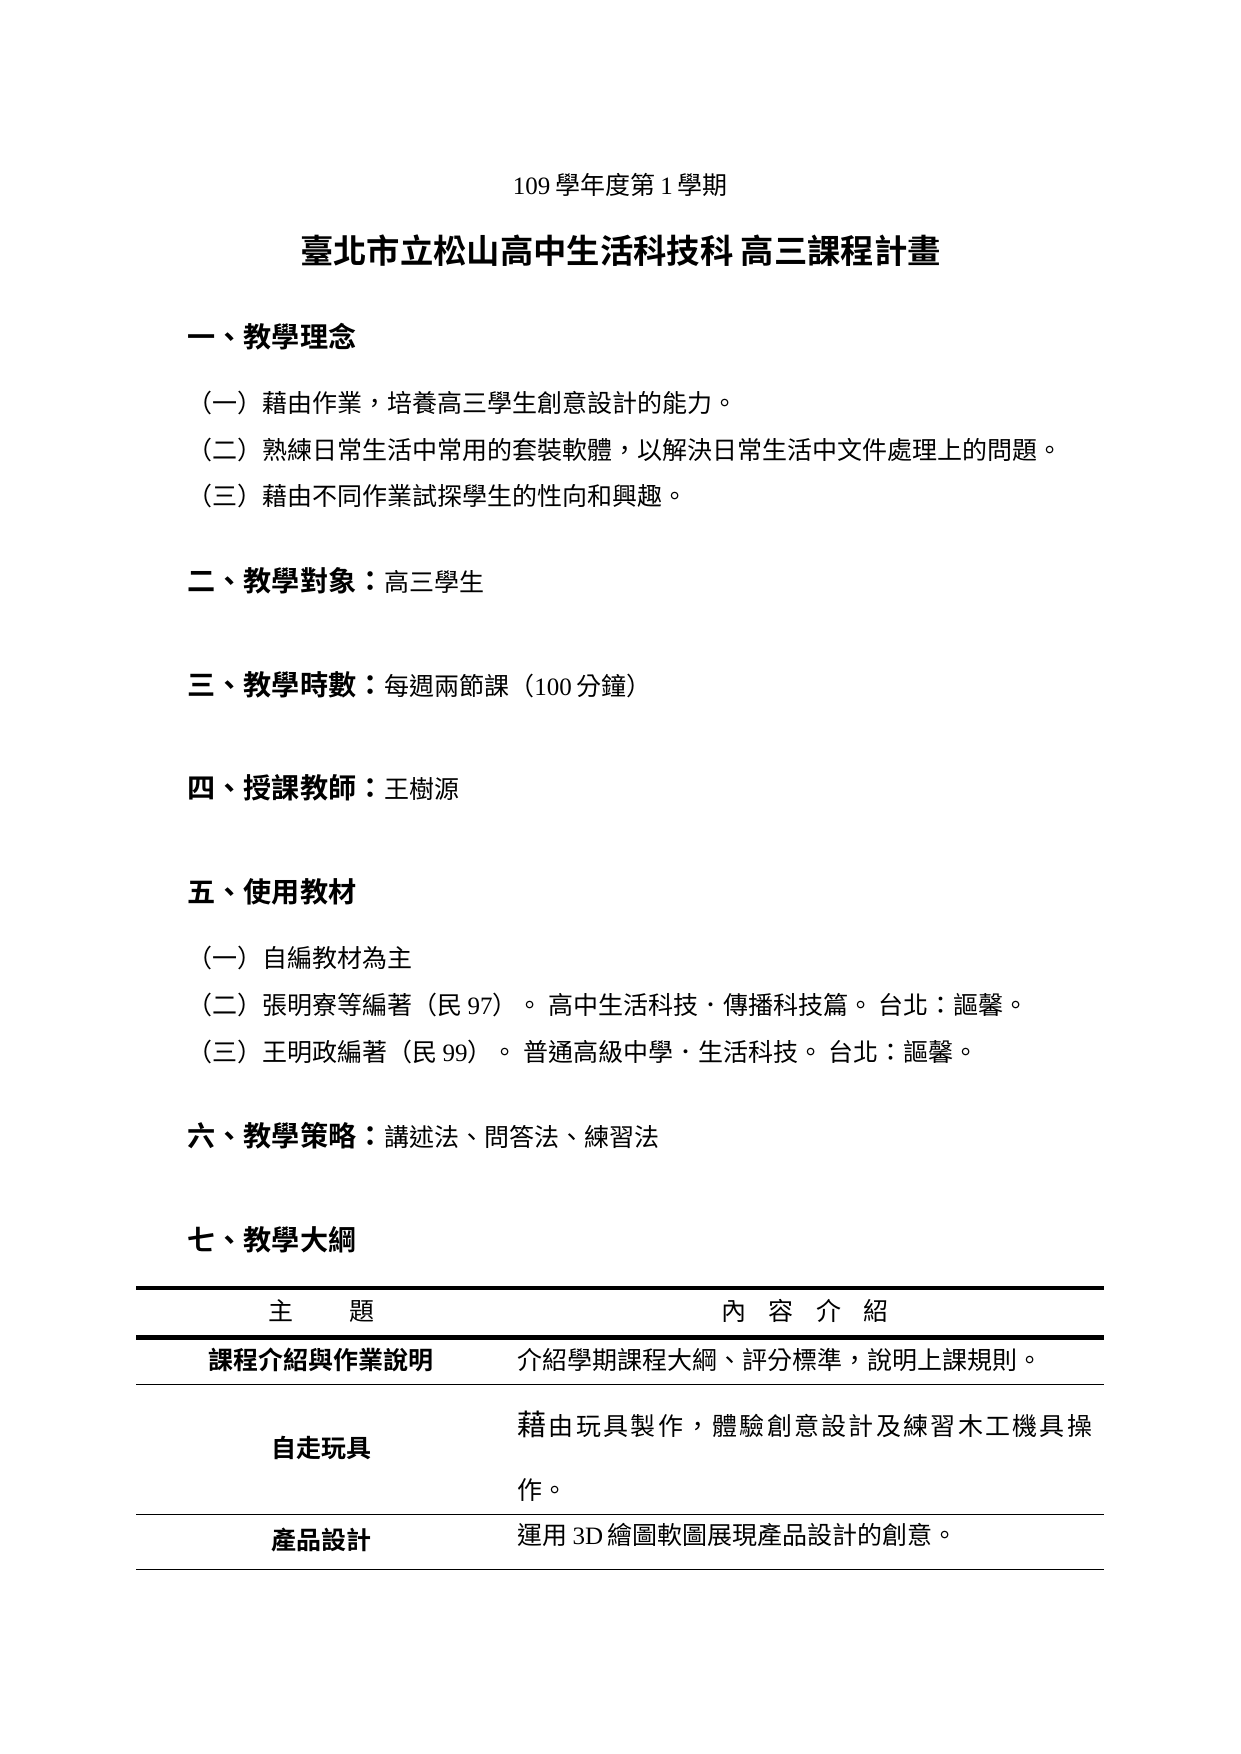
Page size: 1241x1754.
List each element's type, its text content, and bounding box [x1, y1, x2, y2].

table_header 內 容 介 紹 [506, 1290, 1104, 1335]
text 六、教學策略：講述法、問答法、練習法 [187, 1097, 1053, 1172]
text 109學年度第1學期 [187, 164, 1053, 202]
table_header 主 題 [136, 1290, 506, 1335]
text 二、教學對象：高三學生 [187, 542, 1053, 617]
text 五、使用教材 [187, 853, 1053, 928]
text （一）自編教材為主 [187, 938, 1053, 976]
text 七、教學大綱 [187, 1201, 1053, 1276]
text （三）藉由不同作業試探學生的性向和興趣。 [187, 476, 1053, 514]
text （二）張明寮等編著（民97）。 高中生活科技．傳播科技篇。 台北：謳馨。 [187, 985, 1053, 1022]
text 三、教學時數：每週兩節課（100分鐘） [187, 645, 1053, 720]
text （一）藉由作業，培養高三學生創意設計的能力。 [187, 383, 1053, 421]
table_cell 運用3D繪圖軟圖展現產品設計的創意。 [506, 1515, 1104, 1569]
table_cell 產品設計 [136, 1515, 506, 1569]
text （三）王明政編著（民99）。 普通高級中學．生活科技。 台北：謳馨。 [187, 1031, 1053, 1069]
table_cell 藉由玩具製作，體驗創意設計及練習木工機具操作。 [506, 1385, 1104, 1514]
text 一、教學理念 [187, 298, 1053, 373]
table_cell 介紹學期課程大綱、評分標準，說明上課規則。 [506, 1340, 1104, 1384]
text 四、授課教師：王樹源 [187, 749, 1053, 824]
text 臺北市立松山高中生活科技科 高三課程計畫 [187, 211, 1053, 286]
text （二）熟練日常生活中常用的套裝軟體，以解決日常生活中文件處理上的問題。 [187, 430, 1053, 467]
table_cell 自走玩具 [136, 1385, 506, 1514]
table_cell 課程介紹與作業說明 [136, 1340, 506, 1384]
